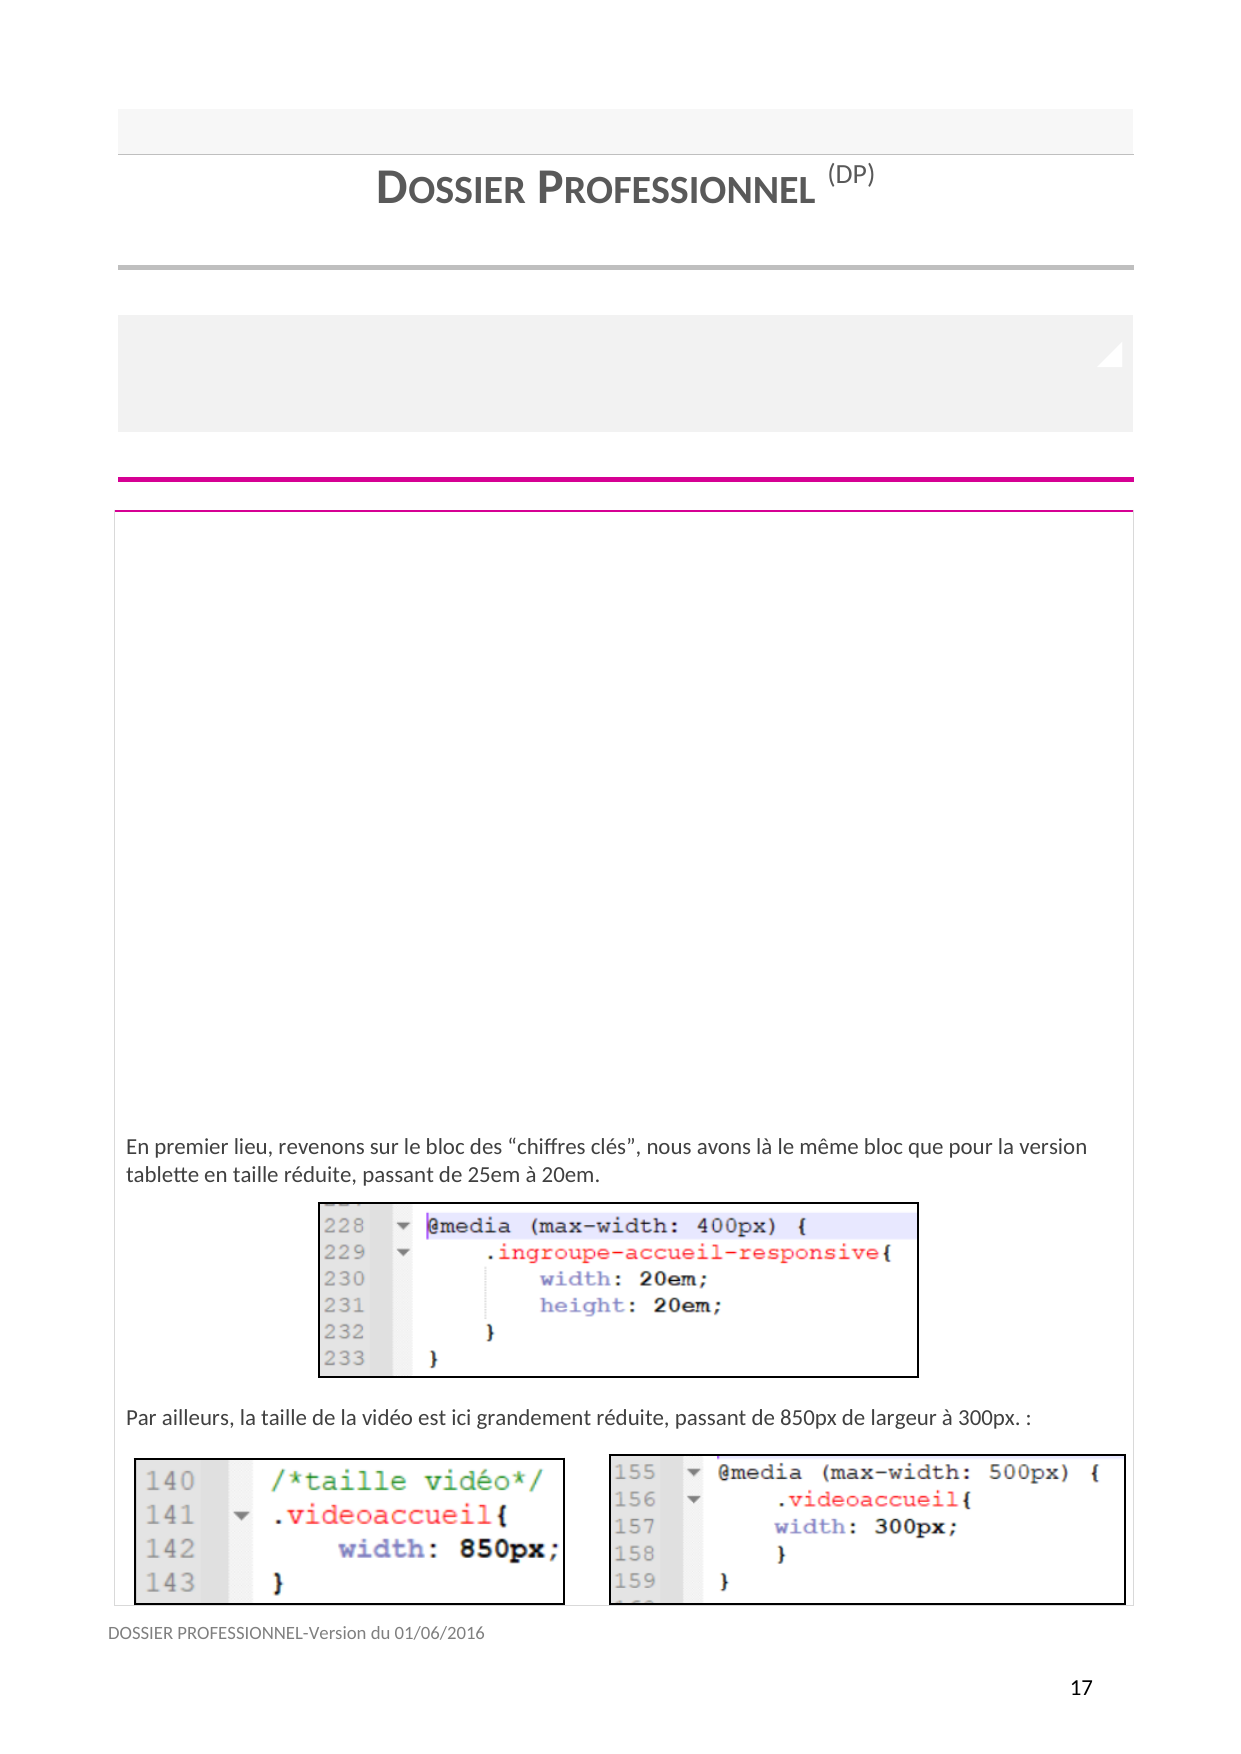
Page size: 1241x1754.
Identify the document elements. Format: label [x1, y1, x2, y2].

picture [611, 1456, 1124, 1603]
picture [136, 1460, 563, 1603]
picture [320, 1204, 917, 1376]
table_cell [115, 512, 1133, 1605]
